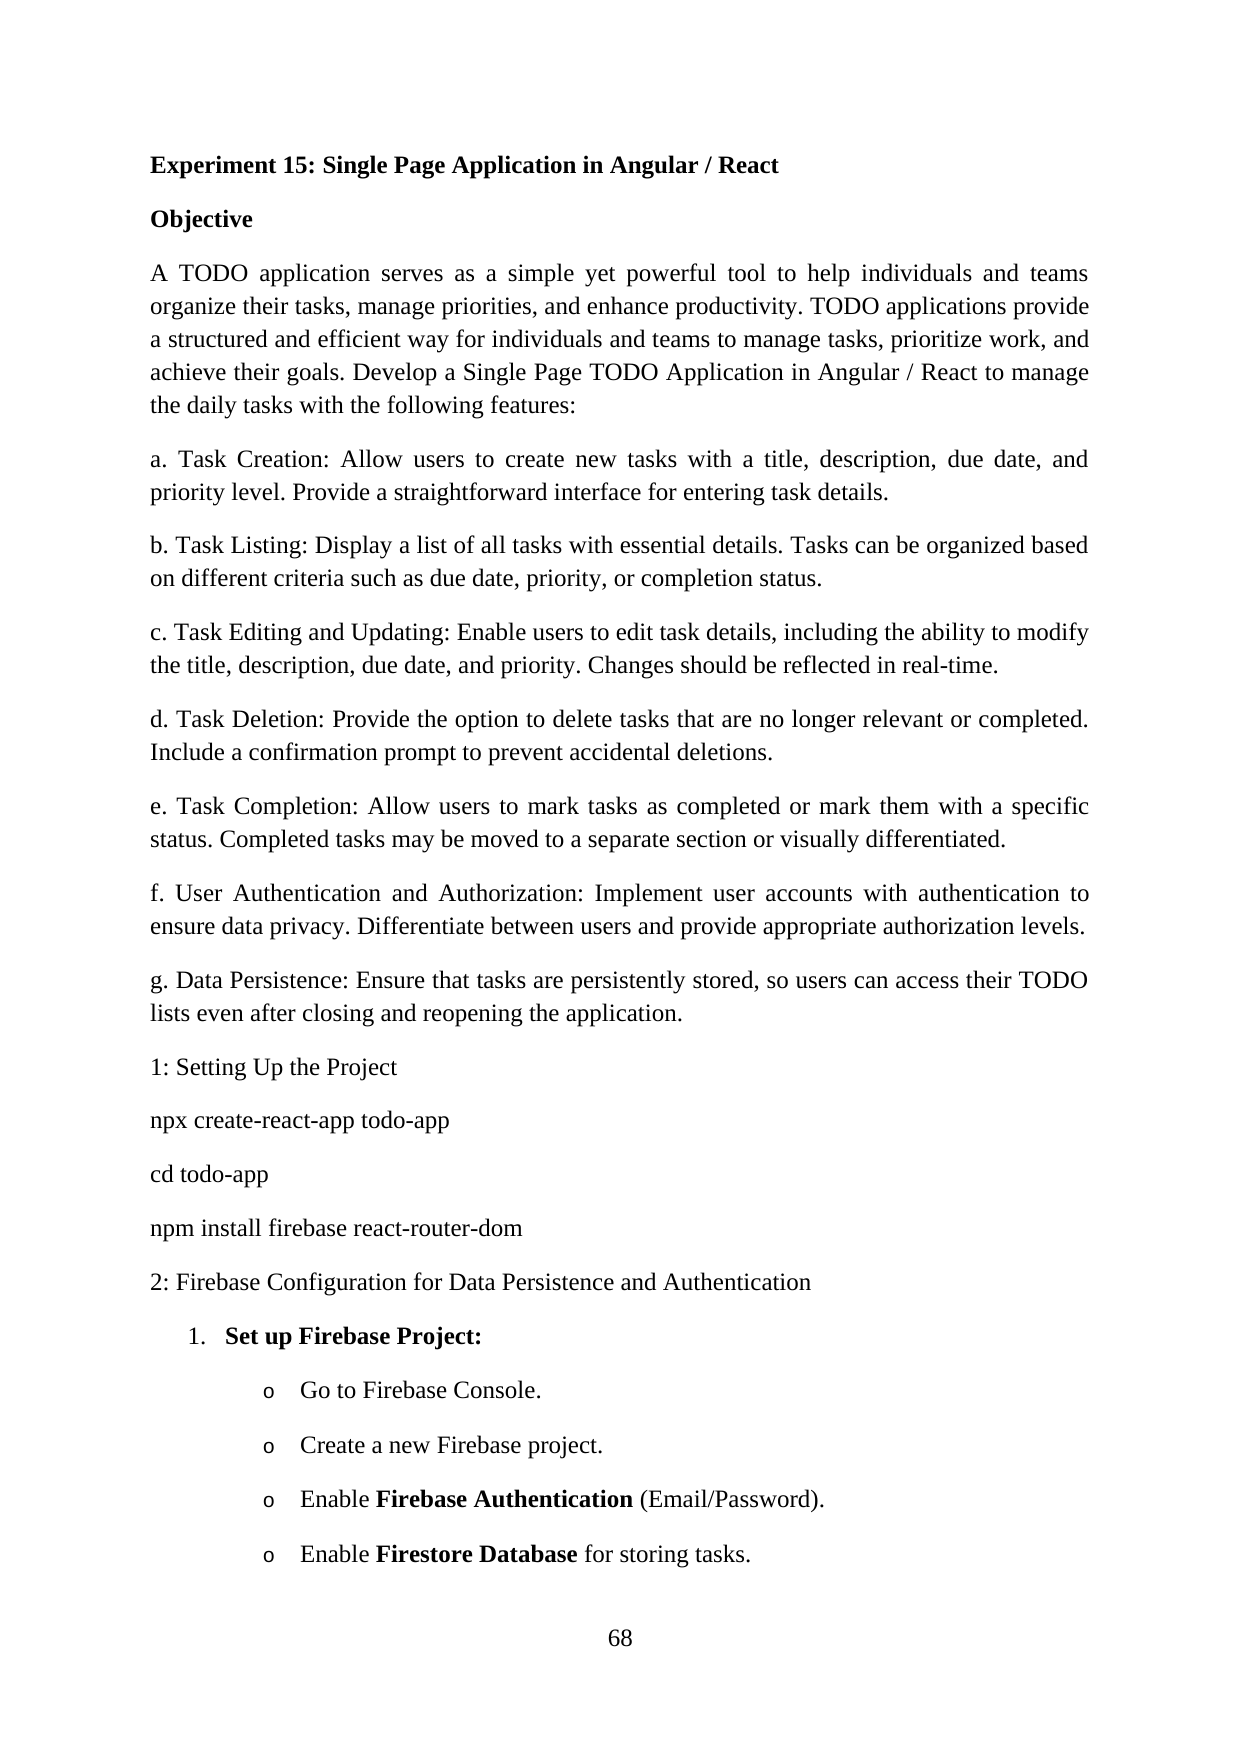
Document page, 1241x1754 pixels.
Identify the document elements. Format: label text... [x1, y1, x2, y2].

list Set up Firebase Project: [187, 1321, 1090, 1350]
text c. Task Editing and Updating: Enable users to edit task details, including the ability to modify the title, description, due date, and priority. Changes should be reflected in real-time. [150, 617, 1090, 679]
text A TODO application serves as a simple yet powerful tool to help individuals and teams organize their tasks, manage priorities, and enhance productivity. TODO applications provide a structured and efficient way for individuals and teams to manage tasks, prioritize work, and achieve their goals. Develop a Single Page TODO Application in Angular / React to manage the daily tasks with the following features: [150, 258, 1090, 418]
text f. User Authentication and Authorization: Implement user accounts with authentication to ensure data privacy. Differentiate between users and provide appropriate authorization levels. [150, 878, 1090, 940]
text d. Task Deletion: Provide the option to delete tasks that are no longer relevant or completed. Include a confirmation prompt to prevent accidental deletions. [150, 704, 1090, 766]
text b. Task Listing: Display a list of all tasks with essential details. Tasks can be organized based on different criteria such as due date, priority, or completion status. [150, 531, 1090, 592]
list Go to Firebase Console. [262, 1375, 1090, 1404]
text 1: Setting Up the Project [150, 1052, 1090, 1081]
text npx create-react-app todo-app [150, 1106, 1090, 1134]
text Experiment 15: Single Page Application in Angular / React [150, 150, 1090, 179]
text a. Task Creation: Allow users to create new tasks with a title, description, due date, and priority level. Provide a straightforward interface for entering task details. [150, 444, 1090, 505]
list Enable Firestore Database for storing tasks. [262, 1539, 1090, 1569]
text g. Data Persistence: Ensure that tasks are persistently stored, so users can access their TODO lists even after closing and reopening the application. [150, 965, 1090, 1027]
list Create a new Firebase project. [262, 1430, 1090, 1459]
text Objective [150, 204, 1090, 233]
text e. Task Completion: Allow users to mark tasks as completed or mark them with a specific status. Completed tasks may be moved to a separate section or visually differentiated. [150, 791, 1090, 853]
text npm install firebase react-router-dom [150, 1213, 1090, 1242]
text cd todo-app [150, 1159, 1090, 1188]
list Enable Firebase Authentication (Email/Password). [262, 1484, 1090, 1514]
text 2: Firebase Configuration for Data Persistence and Authentication [150, 1267, 1090, 1296]
